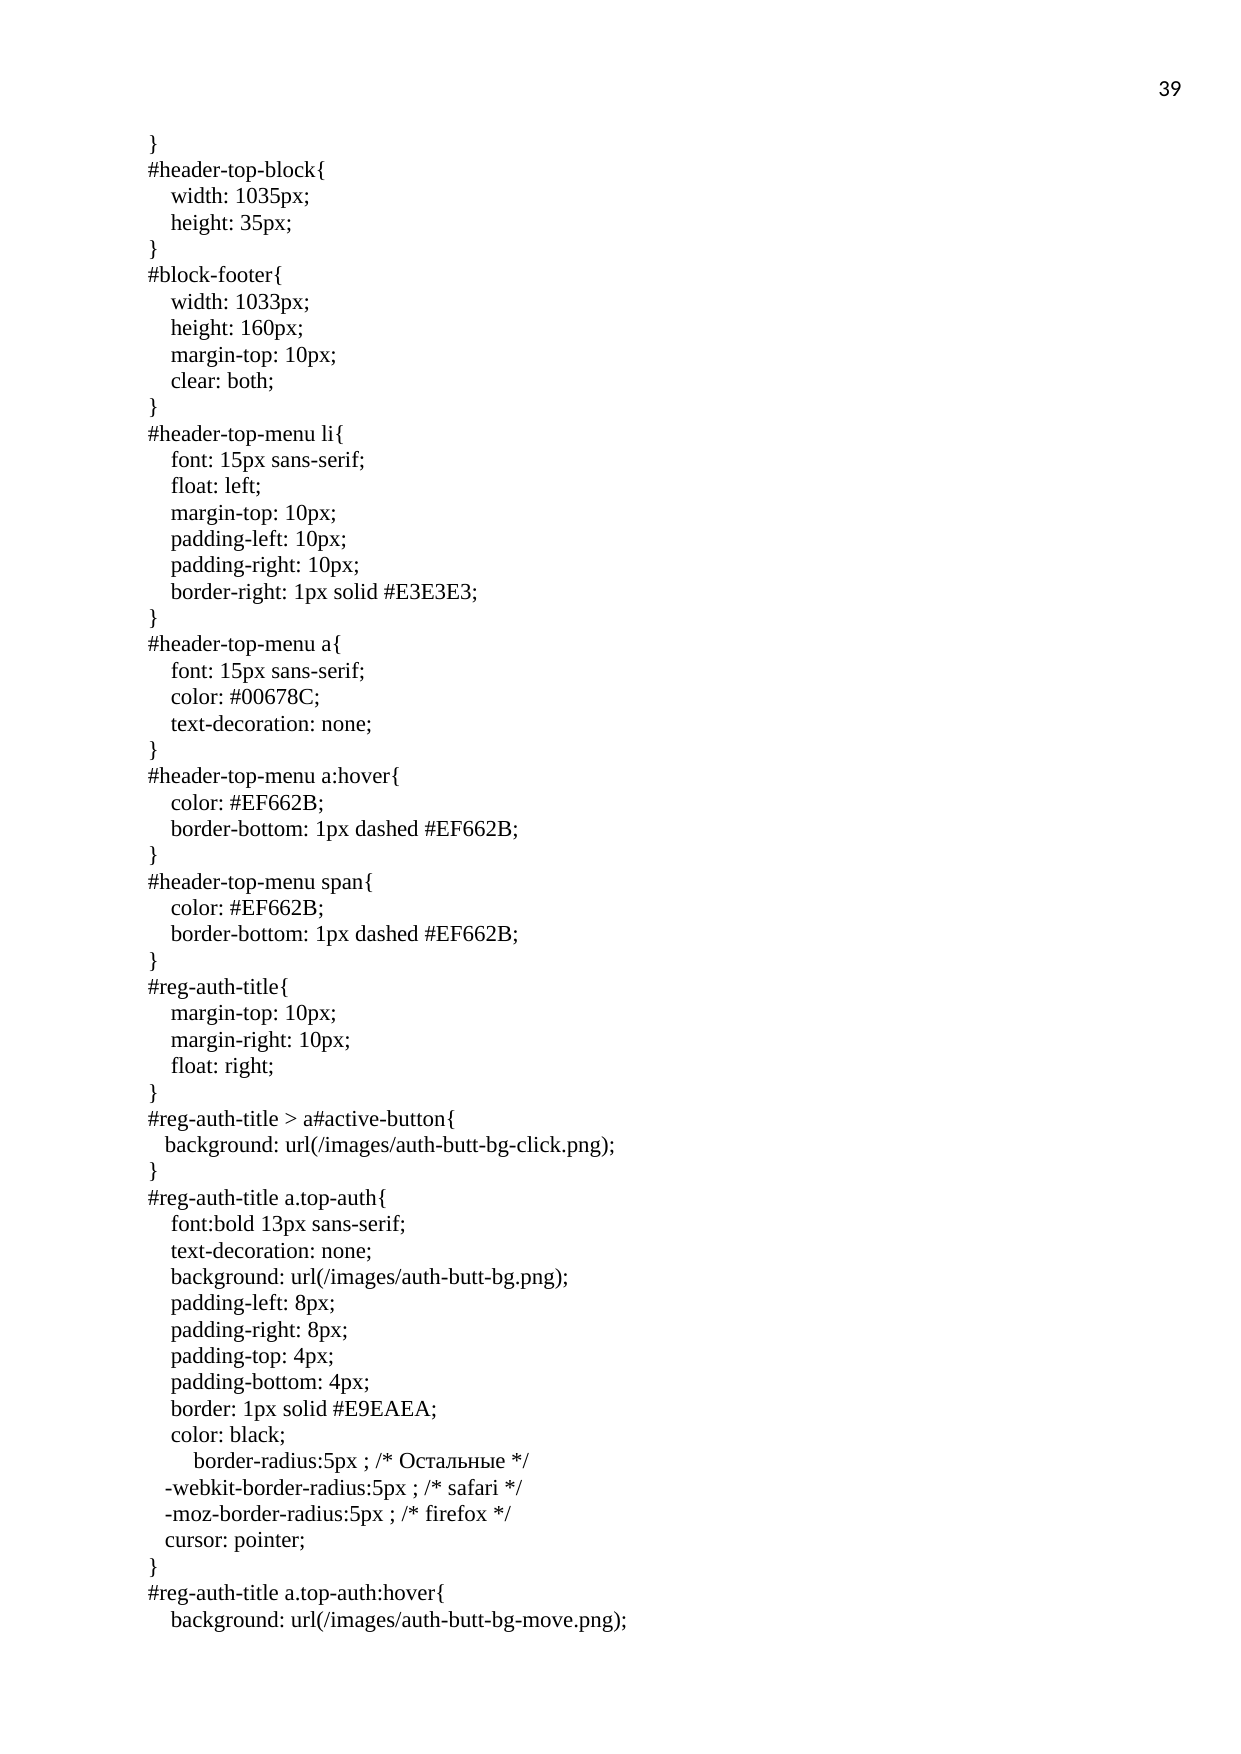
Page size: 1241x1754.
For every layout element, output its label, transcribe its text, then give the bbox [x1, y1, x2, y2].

text color: #EF662B; [148, 894, 1181, 920]
text margin-right: 10px; [148, 1026, 1181, 1052]
text float: right; [148, 1052, 1181, 1078]
text font: 15px sans-serif; [148, 657, 1181, 683]
text } [148, 1078, 1181, 1105]
text margin-top: 10px; [148, 341, 1181, 367]
text -webkit-border-radius:5px ; /* safari */ [148, 1474, 1181, 1500]
text width: 1035px; [148, 182, 1181, 209]
text } [148, 947, 1181, 973]
text padding-top: 4px; [148, 1342, 1181, 1368]
text #header-top-menu span{ [148, 868, 1181, 894]
text text-decoration: none; [148, 709, 1181, 736]
text #header-top-block{ [148, 156, 1181, 182]
text margin-top: 10px; [148, 999, 1181, 1026]
text } [148, 1553, 1181, 1579]
text #header-top-menu a:hover{ [148, 762, 1181, 789]
text width: 1033px; [148, 288, 1181, 314]
text } [148, 841, 1181, 868]
text #reg-auth-title a.top-auth{ [148, 1184, 1181, 1210]
text background: url(/images/auth-butt-bg-move.png); [148, 1606, 1181, 1632]
text border: 1px solid #E9EAEA; [148, 1395, 1181, 1421]
text border-radius:5px ; /* Остальные */ [148, 1447, 1181, 1474]
text text-decoration: none; [148, 1237, 1181, 1263]
text #header-top-menu li{ [148, 420, 1181, 446]
text #header-top-menu a{ [148, 631, 1181, 657]
text font:bold 13px sans-serif; [148, 1210, 1181, 1237]
text background: url(/images/auth-butt-bg.png); [148, 1263, 1181, 1289]
text padding-bottom: 4px; [148, 1368, 1181, 1395]
text #reg-auth-title > a#active-button{ [148, 1105, 1181, 1131]
text #reg-auth-title{ [148, 973, 1181, 999]
text } [148, 393, 1181, 420]
text padding-left: 10px; [148, 525, 1181, 551]
text float: left; [148, 472, 1181, 499]
text color: #00678C; [148, 683, 1181, 709]
text background: url(/images/auth-butt-bg-click.png); [148, 1131, 1181, 1158]
text margin-top: 10px; [148, 499, 1181, 525]
text padding-right: 8px; [148, 1316, 1181, 1342]
text } [148, 604, 1181, 631]
text height: 35px; [148, 209, 1181, 235]
text clear: both; [148, 367, 1181, 393]
text border-bottom: 1px dashed #EF662B; [148, 920, 1181, 947]
text } [148, 130, 1181, 156]
text padding-left: 8px; [148, 1289, 1181, 1316]
text } [148, 235, 1181, 262]
text #block-footer{ [148, 262, 1181, 288]
text color: #EF662B; [148, 789, 1181, 815]
text } [148, 1158, 1181, 1184]
text border-bottom: 1px dashed #EF662B; [148, 815, 1181, 841]
text border-right: 1px solid #E3E3E3; [148, 578, 1181, 604]
text #reg-auth-title a.top-auth:hover{ [148, 1579, 1181, 1606]
text font: 15px sans-serif; [148, 446, 1181, 472]
text height: 160px; [148, 314, 1181, 341]
text -moz-border-radius:5px ; /* firefox */ [148, 1500, 1181, 1527]
text color: black; [148, 1421, 1181, 1447]
text padding-right: 10px; [148, 551, 1181, 578]
text } [148, 736, 1181, 762]
text cursor: pointer; [148, 1527, 1181, 1553]
